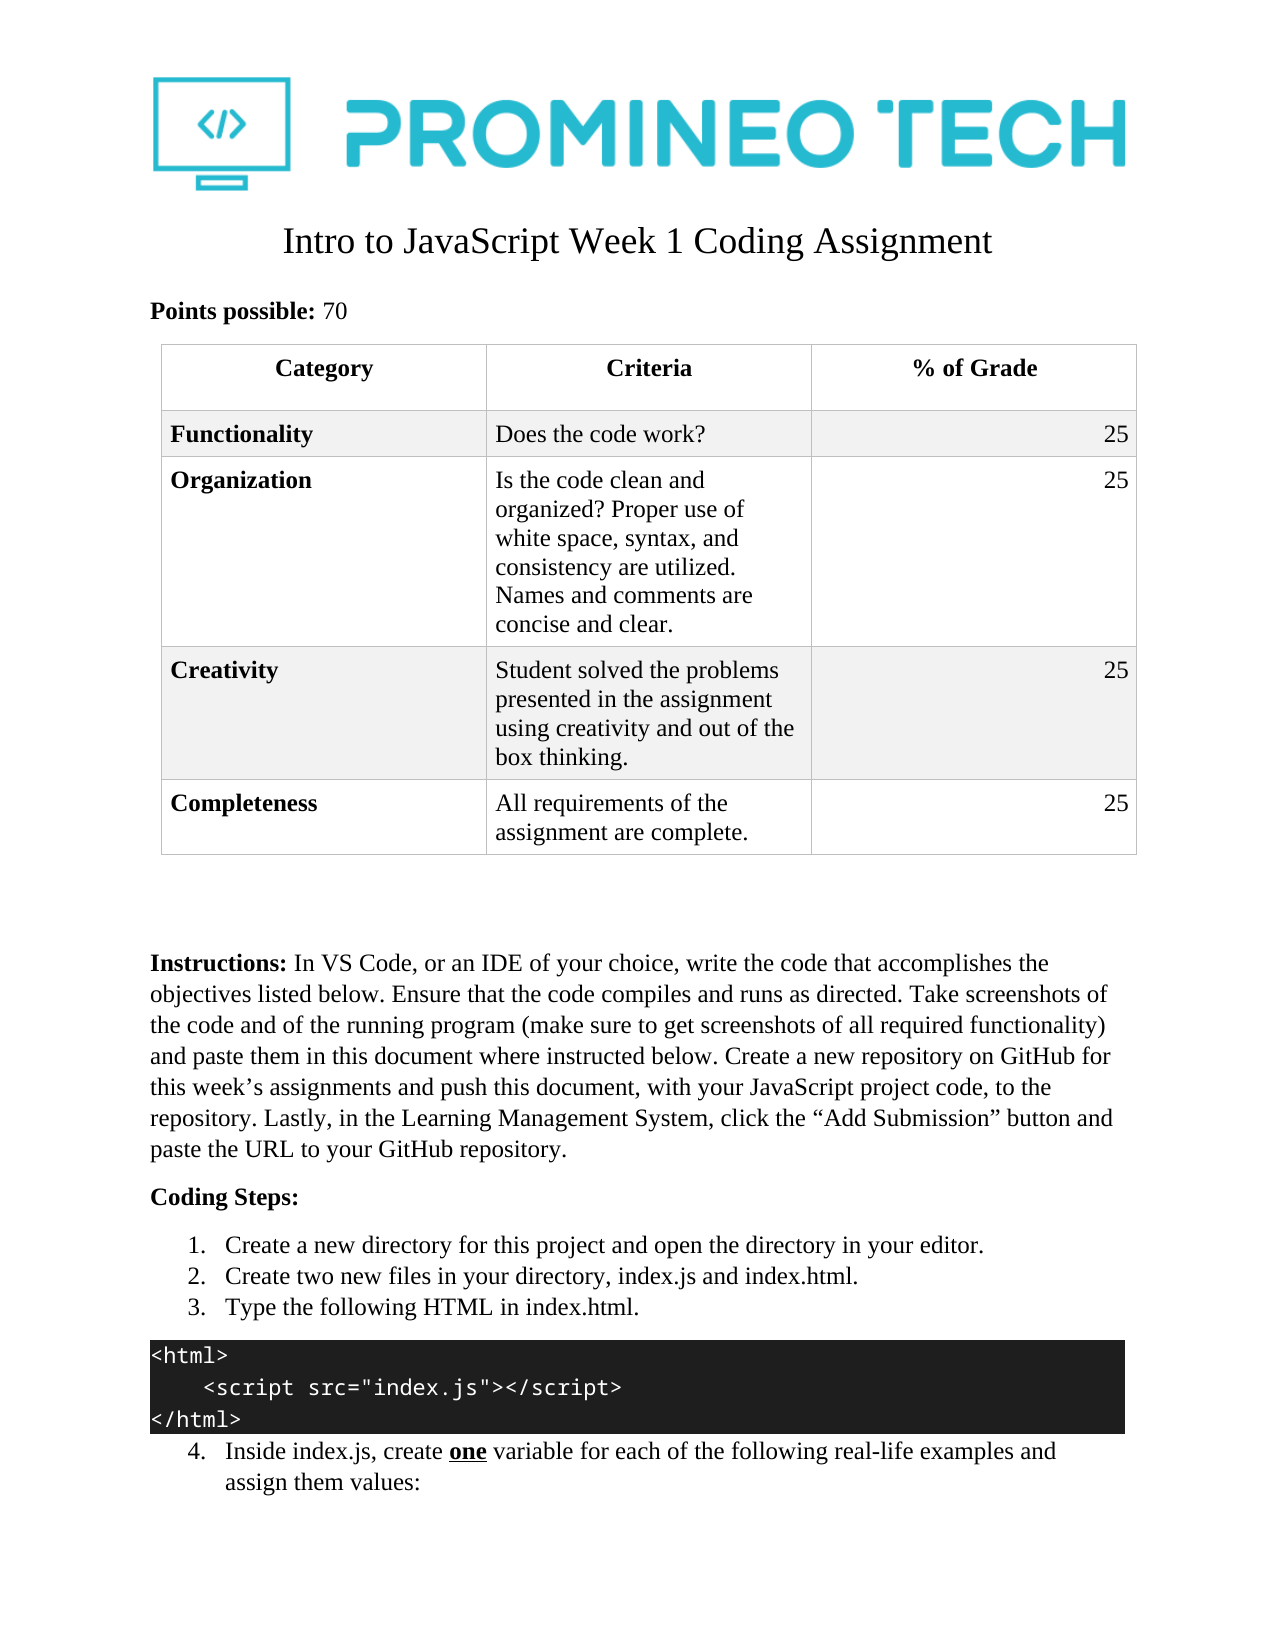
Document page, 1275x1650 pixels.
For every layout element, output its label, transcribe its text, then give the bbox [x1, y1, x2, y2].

table_cell All requirements of the assignment are complete. [487, 780, 811, 854]
subtitle Intro to JavaScript Week 1 Coding Assignment [150, 219, 1125, 262]
table_cell 25 [812, 647, 1136, 779]
table_cell Does the code work? [487, 411, 811, 456]
table_cell Functionality [162, 411, 486, 456]
table_cell 25 [812, 780, 1136, 854]
text Coding Steps: [150, 1182, 1125, 1211]
table_cell Is the code clean and organized? Proper use of white space, syntax, and consistency are utilized. Names and comments are concise and clear. [487, 457, 811, 646]
list Inside index.js, create one variable for each of the following real-life examples and assign them values: [187, 1436, 1125, 1496]
table_cell Student solved the problems presented in the assignment using creativity and out of the box thinking. [487, 647, 811, 779]
text Points possible: 70 [150, 265, 1125, 325]
list Create a new directory for this project and open the directory in your editor. [187, 1230, 1125, 1259]
table_header Criteria [487, 345, 811, 409]
table_cell Organization [162, 457, 486, 646]
list Type the following HTML in index.html. [187, 1292, 1125, 1321]
table_cell Completeness [162, 780, 486, 854]
picture [150, 75, 1125, 194]
table_header % of Grade [812, 345, 1136, 409]
text Instructions: In VS Code, or an IDE of your choice, write the code that accomplishes the objectives listed below. Ensure that the code compiles and runs as directed. Take screenshots of the code and of the running program (make sure to get screenshots of all required functionality) and paste them in this document where instructed below. Create a new repository on GitHub for this week’s assignments and push this document, with your JavaScript project code, to the repository. Lastly, in the Learning Management System, click the “Add Submission” button and paste the URL to your GitHub repository. [150, 948, 1125, 1163]
table_cell 25 [812, 411, 1136, 456]
table_cell Creativity [162, 647, 486, 779]
table_cell 25 [812, 457, 1136, 646]
text <script src="index.js"></script> [150, 1372, 1125, 1402]
table_header Category [162, 345, 486, 409]
text </html> [150, 1404, 1125, 1434]
list Create two new files in your directory, index.js and index.html. [187, 1261, 1125, 1290]
text <html> [150, 1340, 1125, 1369]
